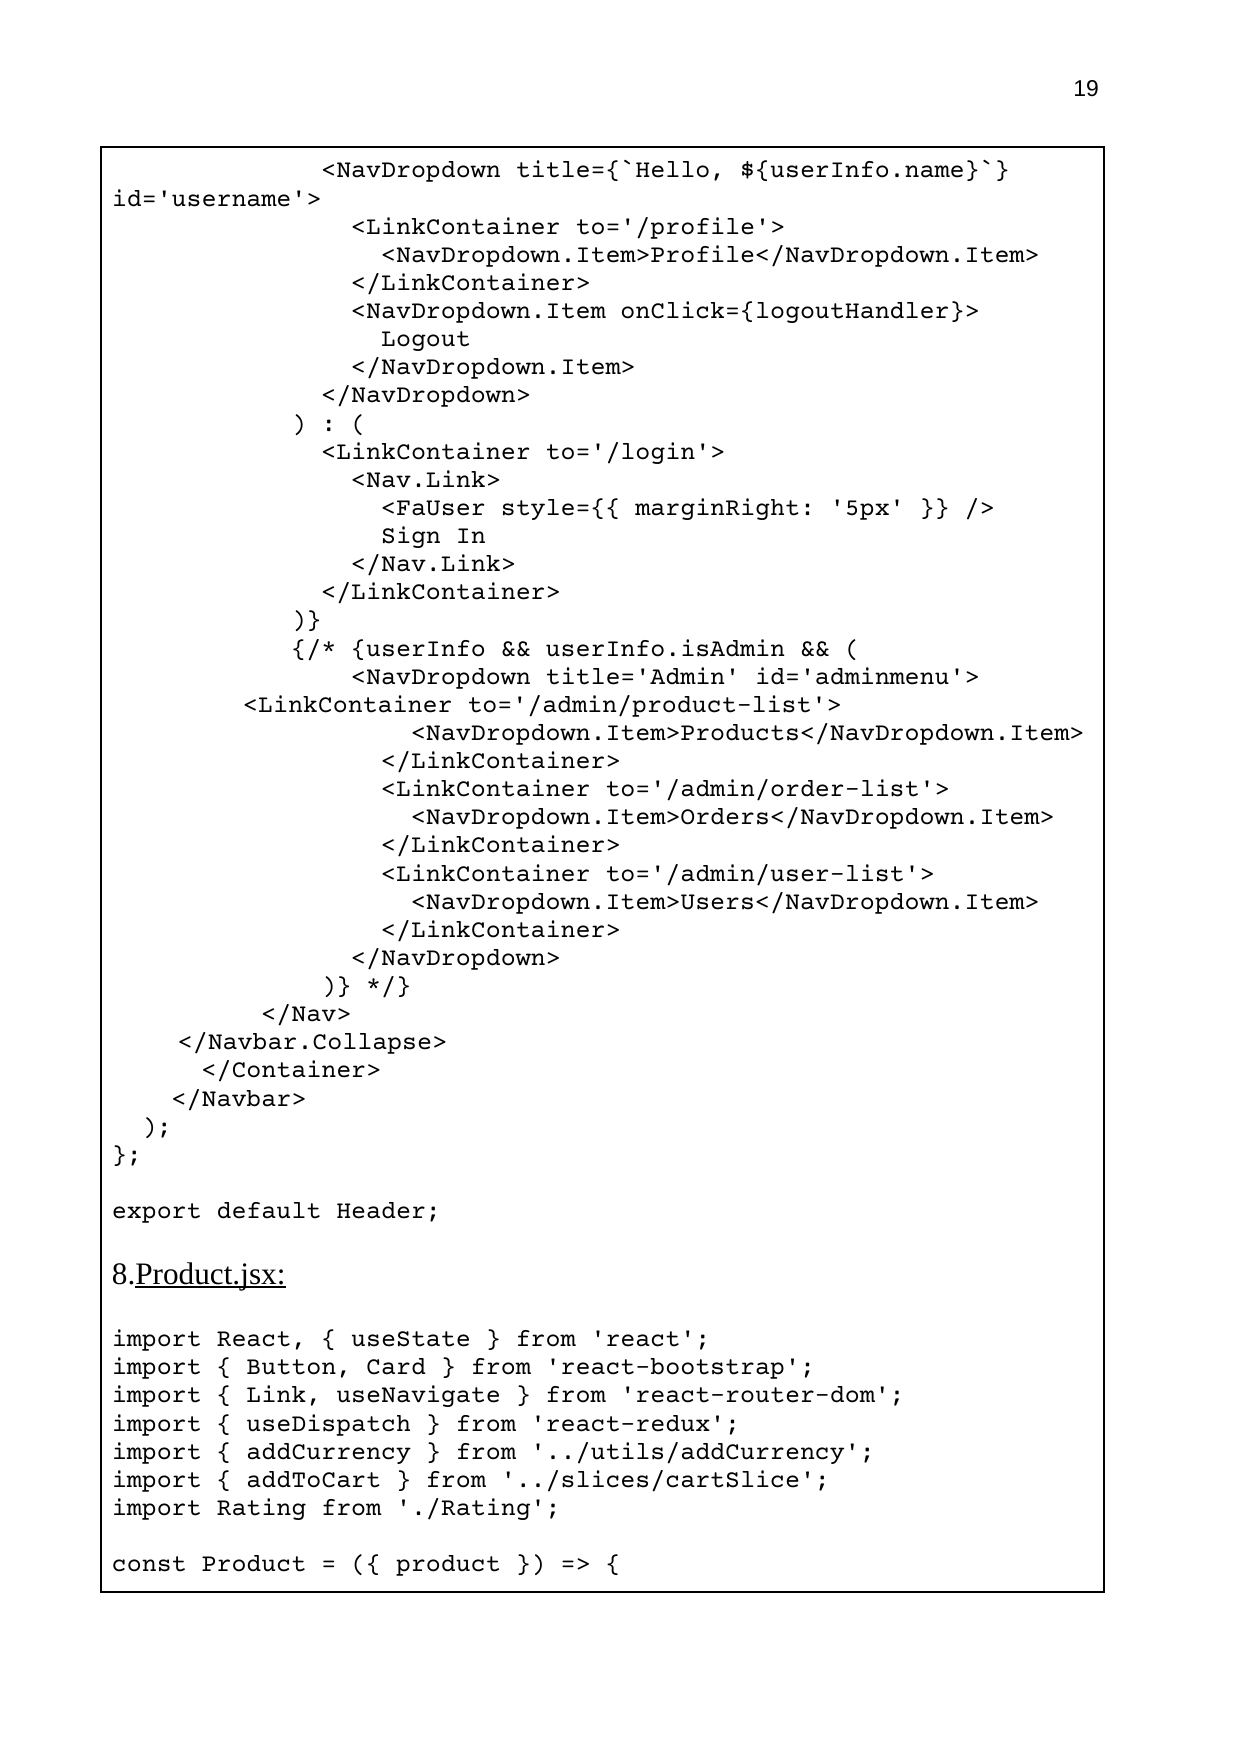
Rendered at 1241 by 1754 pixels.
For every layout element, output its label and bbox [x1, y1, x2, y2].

table_header [102, 148, 1103, 1591]
